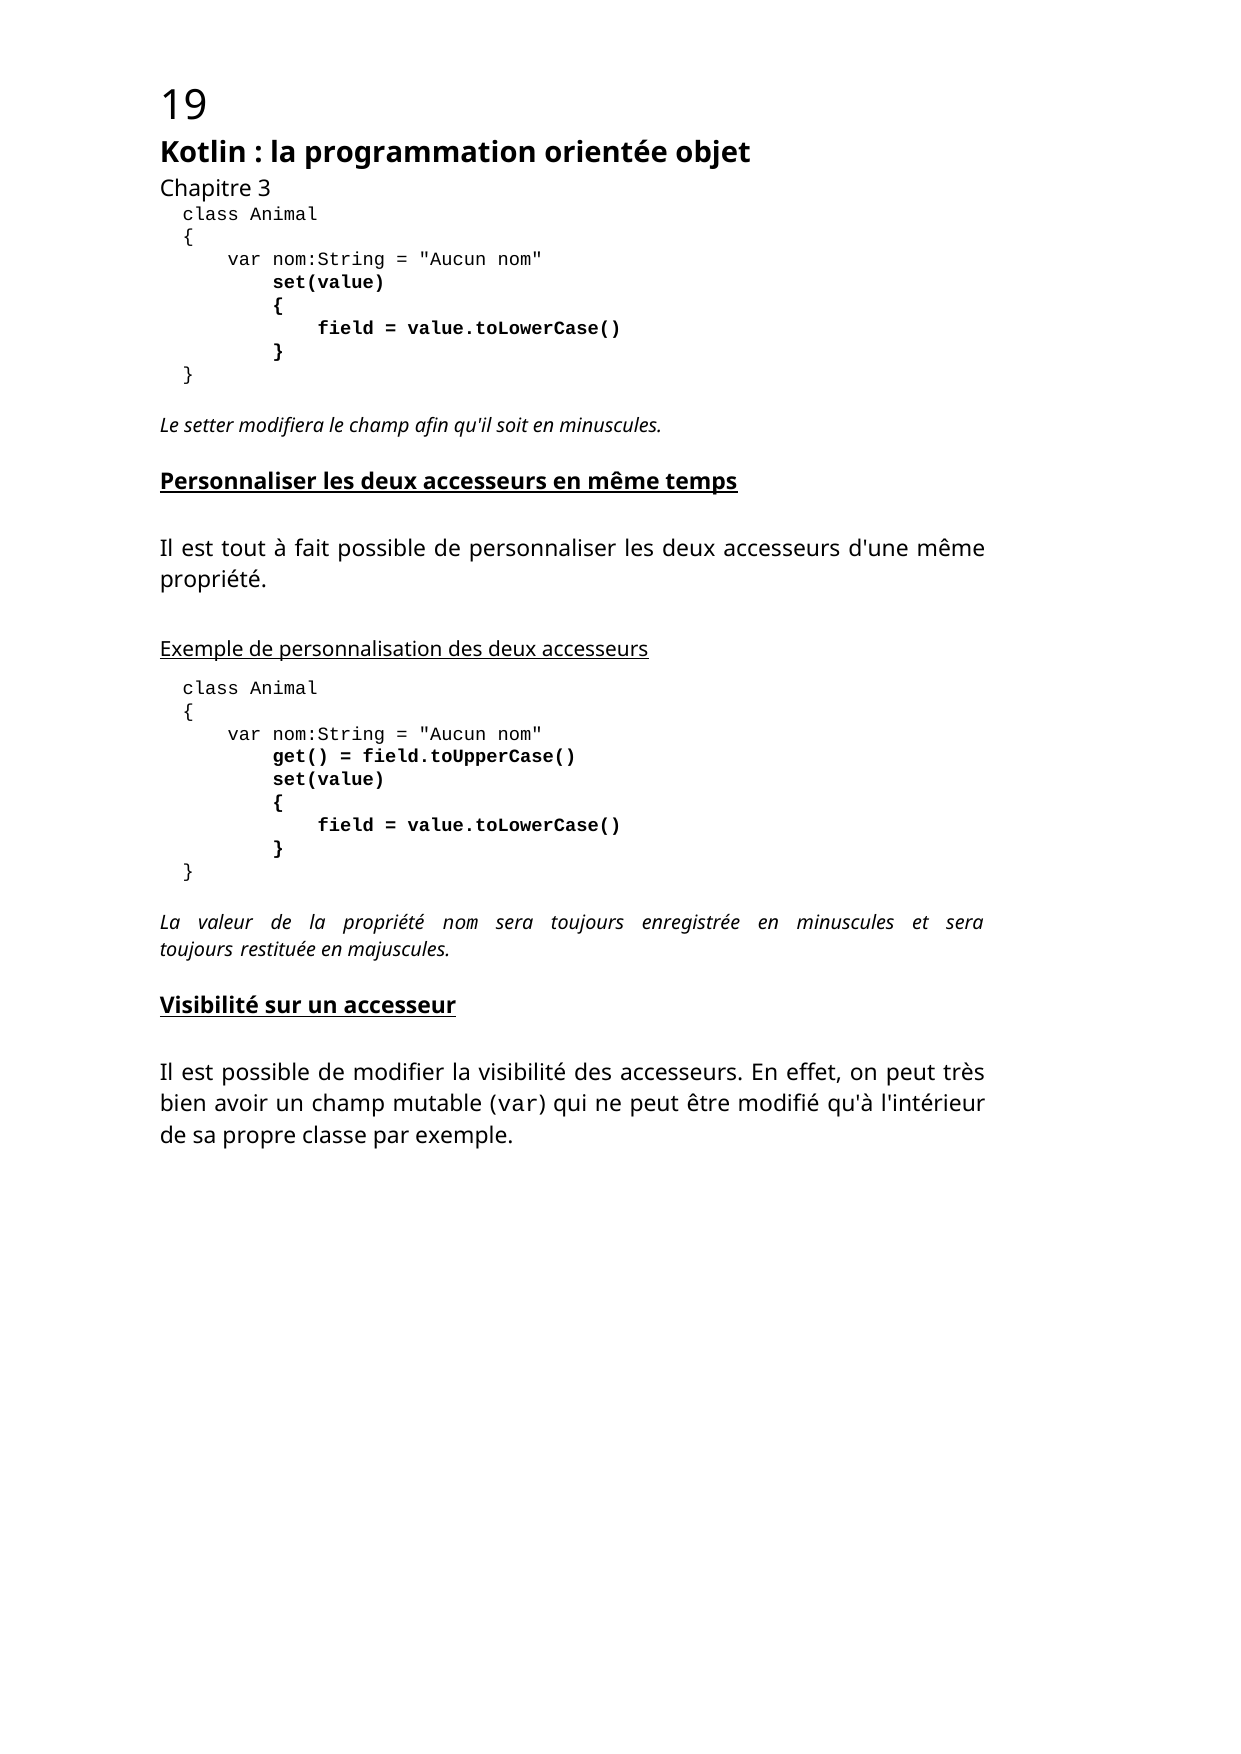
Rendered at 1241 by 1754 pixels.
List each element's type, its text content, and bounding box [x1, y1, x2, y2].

text Il est possible de modifier la visibilité des accesseurs. En effet, on peut très bien avoir un champ mutable (var) qui ne peut être modifié qu'à l'intérieur de sa propre classe par exemple. [159, 1056, 986, 1150]
text Exemple de personnalisation des deux accesseurs [159, 634, 986, 662]
text Il est tout à fait possible de personnaliser les deux accesseurs d'une même propriété. [159, 532, 986, 594]
text La valeur de la propriété nom sera toujours enregistrée en minuscules et sera toujours restituée en majuscules. [159, 908, 986, 962]
text class Animal { var nom:String = "Aucun nom" set(value) { field = value.toLowerCase() } } [182, 203, 986, 386]
text Visibilité sur un accesseur [159, 989, 986, 1021]
text class Animal { var nom:String = "Aucun nom" get() = field.toUpperCase() set(value) { field = value.toLowerCase() } } [182, 677, 986, 883]
text Personnaliser les deux accesseurs en même temps [159, 465, 986, 496]
text Le setter modifiera le champ afin qu'il soit en minuscules. [159, 411, 986, 438]
